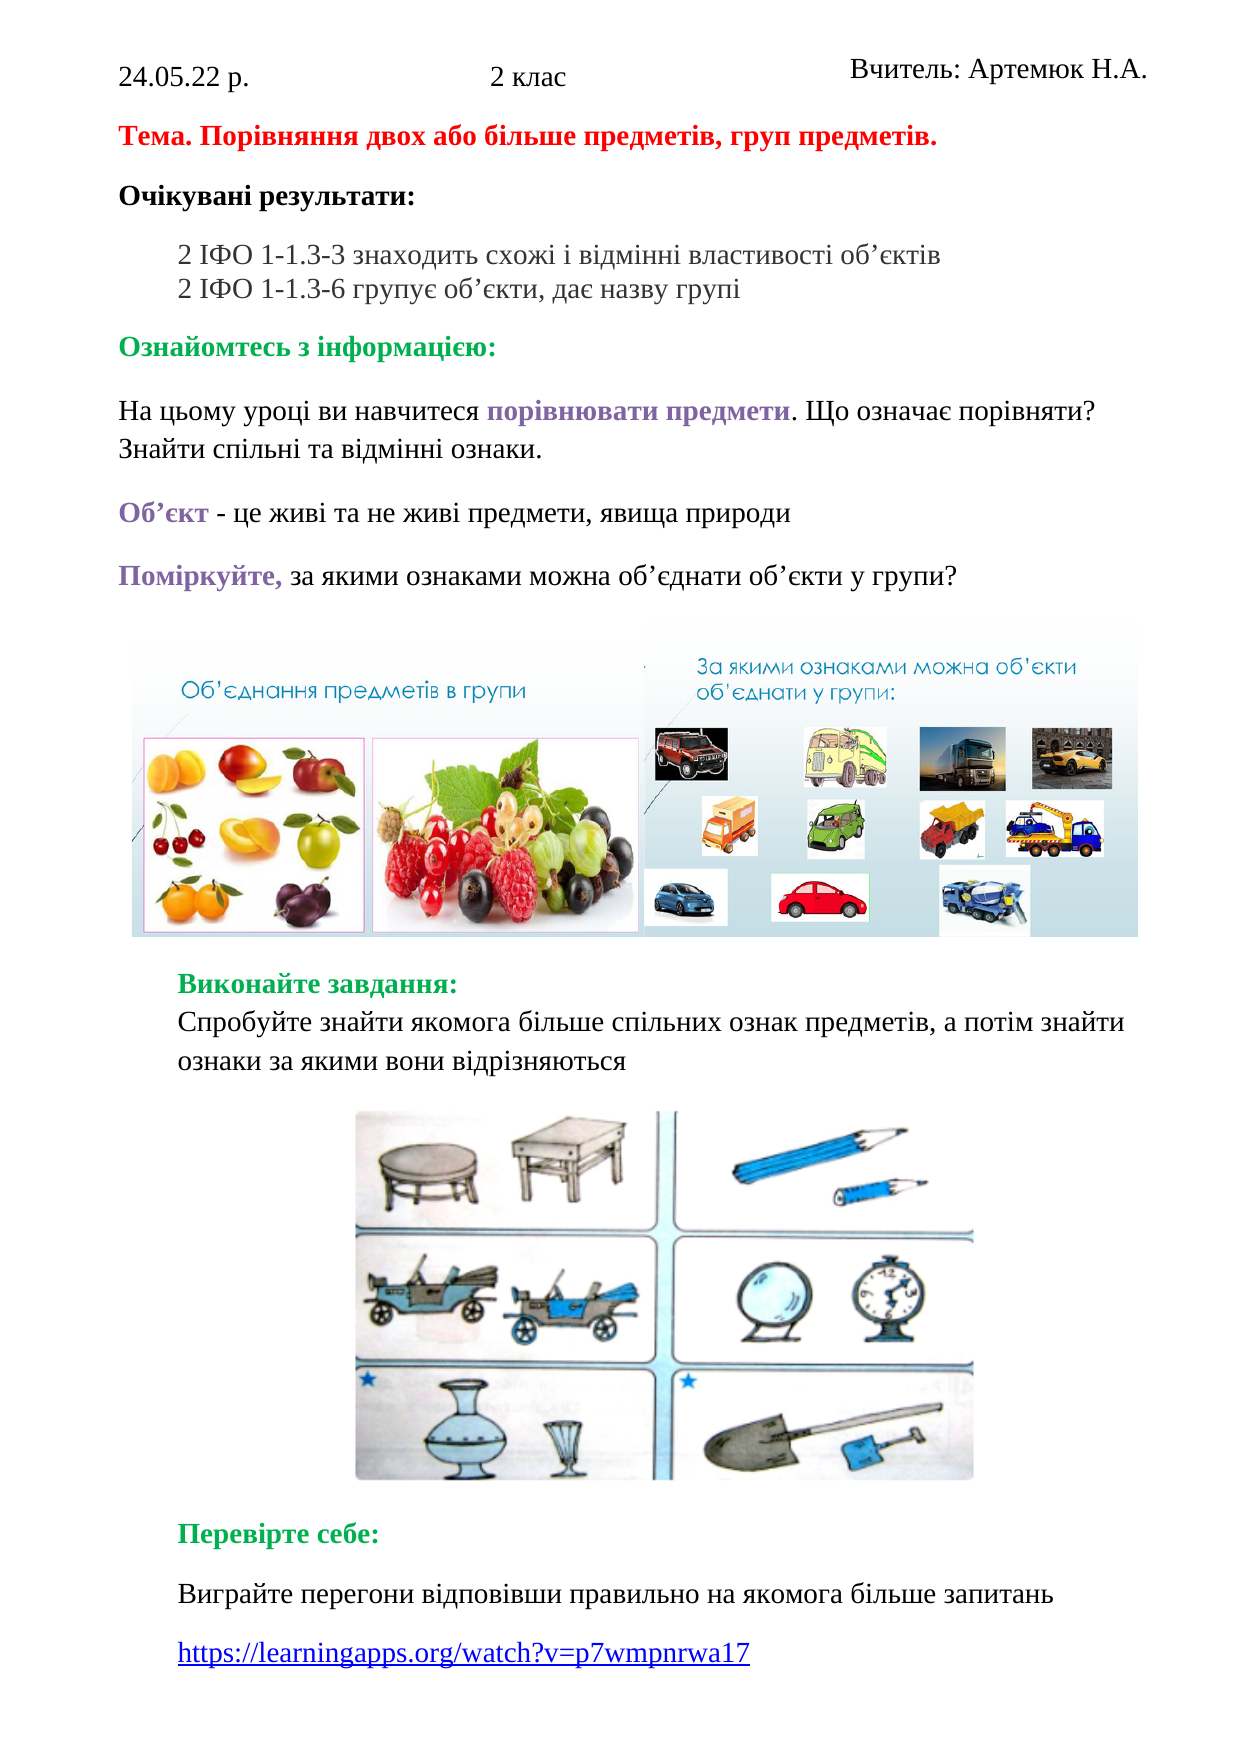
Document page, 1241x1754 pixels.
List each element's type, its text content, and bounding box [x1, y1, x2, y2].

text На цьому уроці ви навчитеся порівнювати предмети. Що означає порівняти? Знайти спільні та відмінні ознаки. [118, 393, 1152, 465]
text Очікувані результати: [118, 178, 1152, 211]
text Спробуйте знайти якомога більше спільних ознак предметів, а потім знайти ознаки за якими вони відрізняються [177, 1004, 1152, 1076]
text 24.05.22 р. 2 клас [118, 59, 840, 93]
text Поміркуйте, за якими ознаками можна об’єднати об’єкти у групи? [118, 558, 1152, 592]
text Перевірте себе: [177, 1517, 1152, 1550]
text Ознайомтесь з інформацією: [118, 329, 1152, 363]
text Об’єкт - це живі та не живі предмети, явища природи [118, 495, 1152, 528]
text Тема. Порівняння двох або більше предметів, груп предметів. [118, 118, 1152, 152]
picture [131, 622, 1138, 937]
text Виграйте перегони відповівши правильно на якомога більше запитань [177, 1576, 1152, 1609]
text https://learningapps.org/watch?v=p7wmpnrwa17 [177, 1635, 1152, 1669]
text Виконайте завдання: [177, 966, 1152, 999]
text 2 ІФО 1-1.3-3 знаходить схожі і відмінні властивості об’єктів [177, 237, 1152, 271]
picture [340, 1106, 989, 1488]
text 2 ІФО 1-1.3-6 групує об’єкти, дає назву групі [177, 271, 1152, 304]
